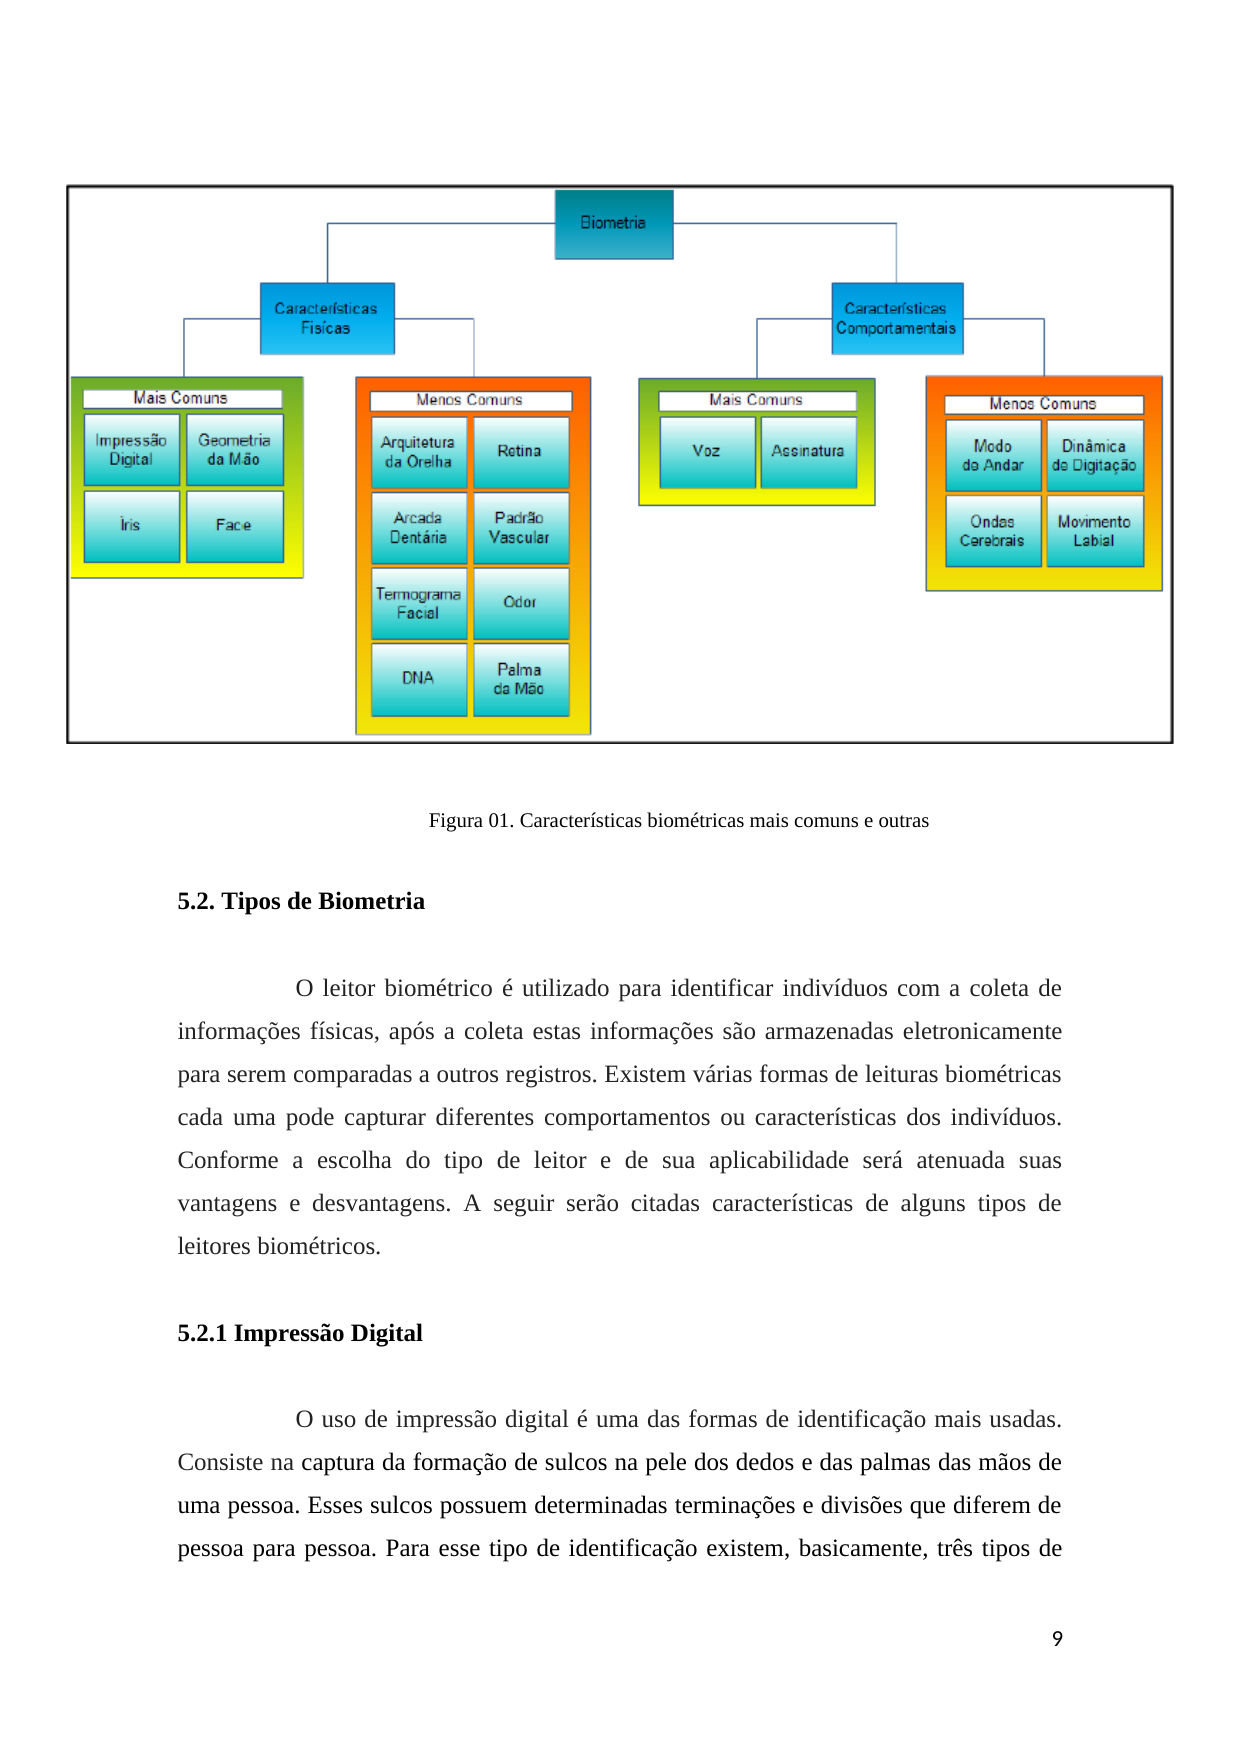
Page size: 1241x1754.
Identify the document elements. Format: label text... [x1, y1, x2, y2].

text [177, 1404, 1063, 1562]
picture [64, 183, 1174, 742]
text 5.2.1 Impressão Digital [177, 1318, 1063, 1346]
text Figura 01. Características biométricas mais comuns e outras [177, 808, 1063, 832]
text O leitor biométrico é utilizado para identificar indivíduos com a coleta de informações físicas, após a coleta estas informações são armazenadas eletronicamente para serem comparadas a outros registros. Existem várias formas de leituras biométricas cada uma pode capturar diferentes comportamentos ou características dos indivíduos. Conforme a escolha do tipo de leitor e de sua aplicabilidade será atenuada suas vantagens e desvantagens. A seguir serão citadas características de alguns tipos de leitores biométricos. [177, 973, 1063, 1260]
text 5.2. Tipos de Biometria [177, 886, 1063, 915]
